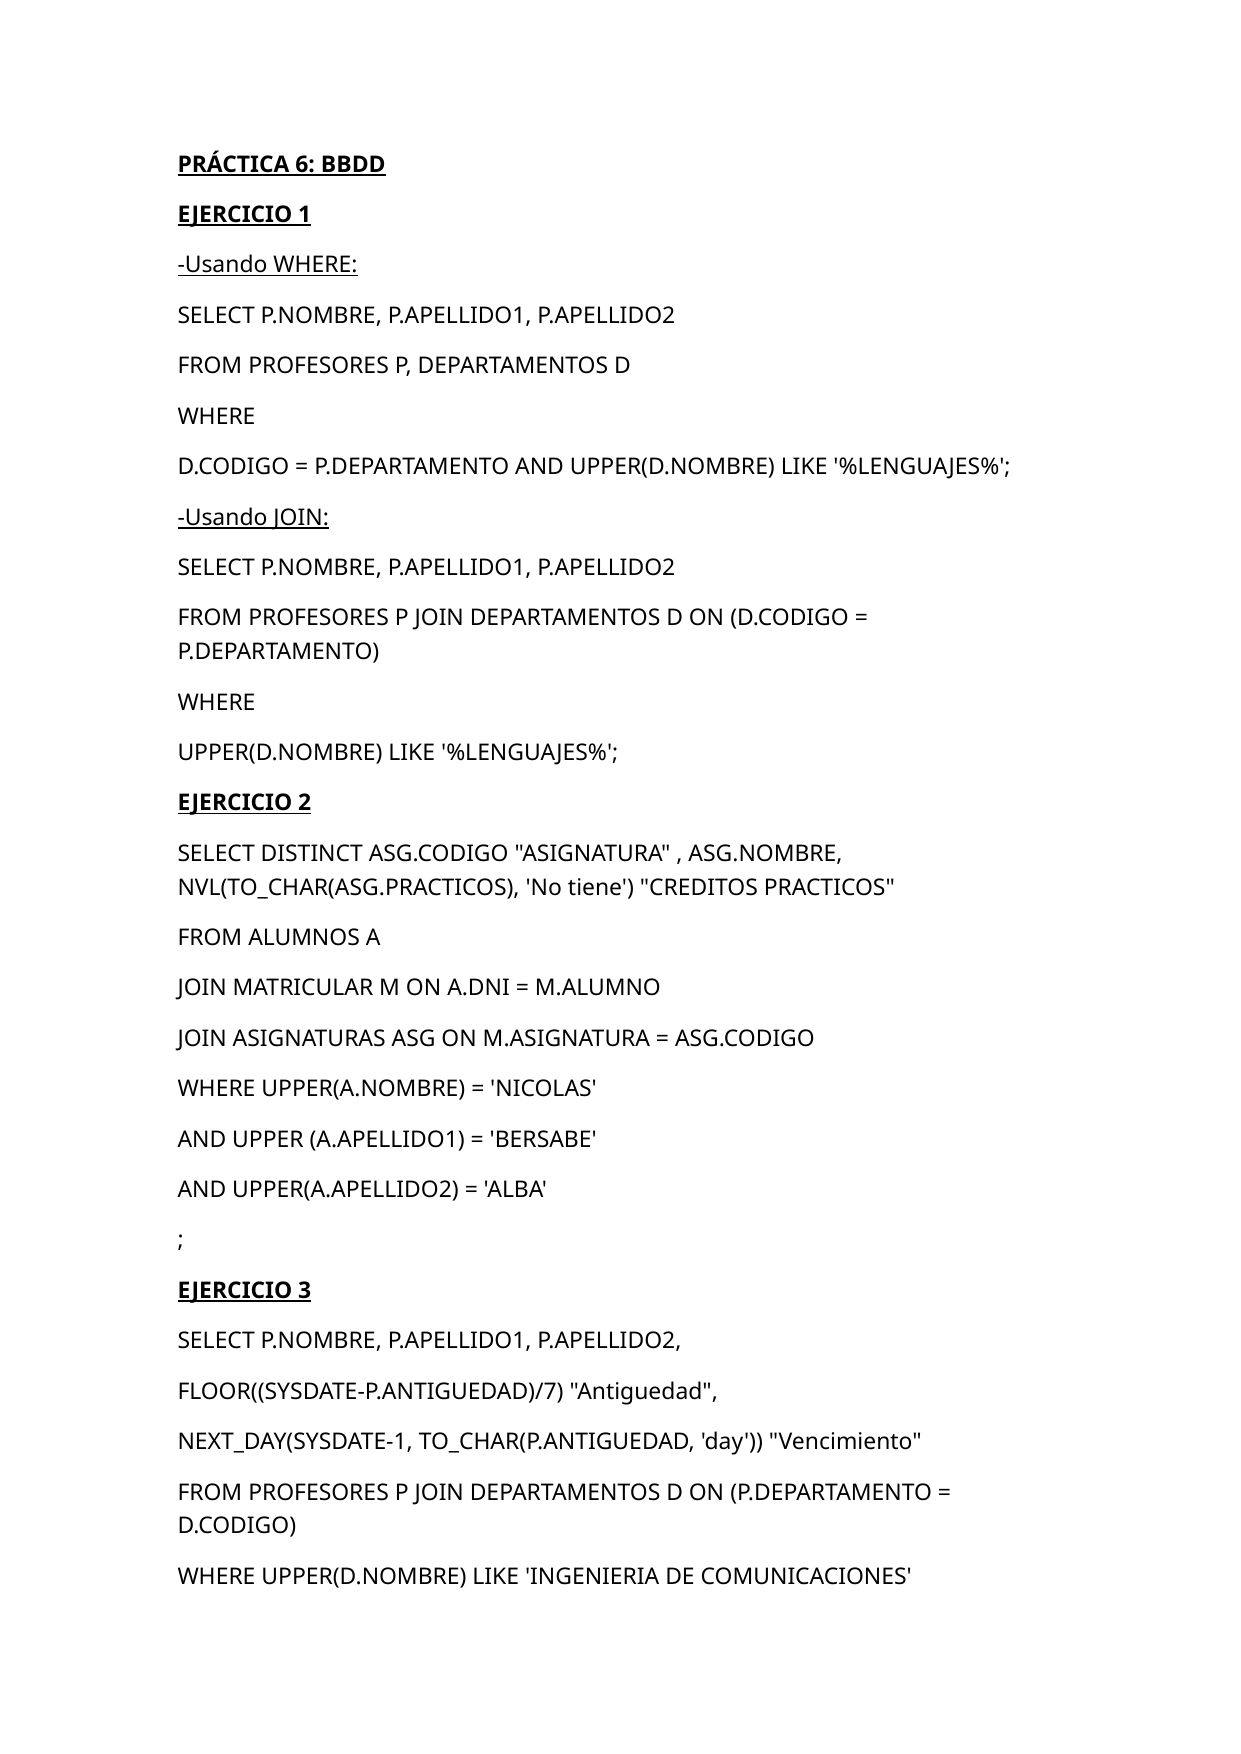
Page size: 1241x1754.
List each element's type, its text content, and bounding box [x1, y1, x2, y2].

text SELECT P.NOMBRE, P.APELLIDO1, P.APELLIDO2, [177, 1324, 1063, 1356]
text WHERE UPPER(A.NOMBRE) = 'NICOLAS' [177, 1072, 1063, 1103]
text WHERE [177, 686, 1063, 717]
text D.CODIGO = P.DEPARTAMENTO AND UPPER(D.NOMBRE) LIKE '%LENGUAJES%'; [177, 450, 1063, 481]
text FROM PROFESORES P, DEPARTAMENTOS D [177, 349, 1063, 381]
text ; [177, 1223, 1063, 1255]
text EJERCICIO 1 [177, 198, 1063, 229]
text FLOOR((SYSDATE-P.ANTIGUEDAD)/7) "Antiguedad", [177, 1375, 1063, 1406]
text PRÁCTICA 6: BBDD [177, 148, 1063, 179]
text EJERCICIO 3 [177, 1274, 1063, 1305]
text AND UPPER(A.APELLIDO2) = 'ALBA' [177, 1173, 1063, 1204]
text WHERE [177, 400, 1063, 431]
text FROM PROFESORES P JOIN DEPARTAMENTOS D ON (D.CODIGO = P.DEPARTAMENTO) [177, 601, 1063, 666]
text NEXT_DAY(SYSDATE-1, TO_CHAR(P.ANTIGUEDAD, 'day')) "Vencimiento" [177, 1425, 1063, 1456]
text -Usando JOIN: [177, 501, 1063, 532]
text SELECT P.NOMBRE, P.APELLIDO1, P.APELLIDO2 [177, 551, 1063, 582]
text FROM PROFESORES P JOIN DEPARTAMENTOS D ON (P.DEPARTAMENTO = D.CODIGO) [177, 1476, 1063, 1541]
text AND UPPER (A.APELLIDO1) = 'BERSABE' [177, 1123, 1063, 1154]
text EJERCICIO 2 [177, 786, 1063, 818]
text -Usando WHERE: [177, 248, 1063, 280]
text FROM ALUMNOS A [177, 921, 1063, 952]
text UPPER(D.NOMBRE) LIKE '%LENGUAJES%'; [177, 736, 1063, 767]
text SELECT P.NOMBRE, P.APELLIDO1, P.APELLIDO2 [177, 299, 1063, 330]
text SELECT DISTINCT ASG.CODIGO "ASIGNATURA" , ASG.NOMBRE, NVL(TO_CHAR(ASG.PRACTICOS), 'No tiene') "CREDITOS PRACTICOS" [177, 837, 1063, 902]
text WHERE UPPER(D.NOMBRE) LIKE 'INGENIERIA DE COMUNICACIONES' [177, 1560, 1063, 1591]
text JOIN ASIGNATURAS ASG ON M.ASIGNATURA = ASG.CODIGO [177, 1022, 1063, 1053]
text JOIN MATRICULAR M ON A.DNI = M.ALUMNO [177, 971, 1063, 1003]
